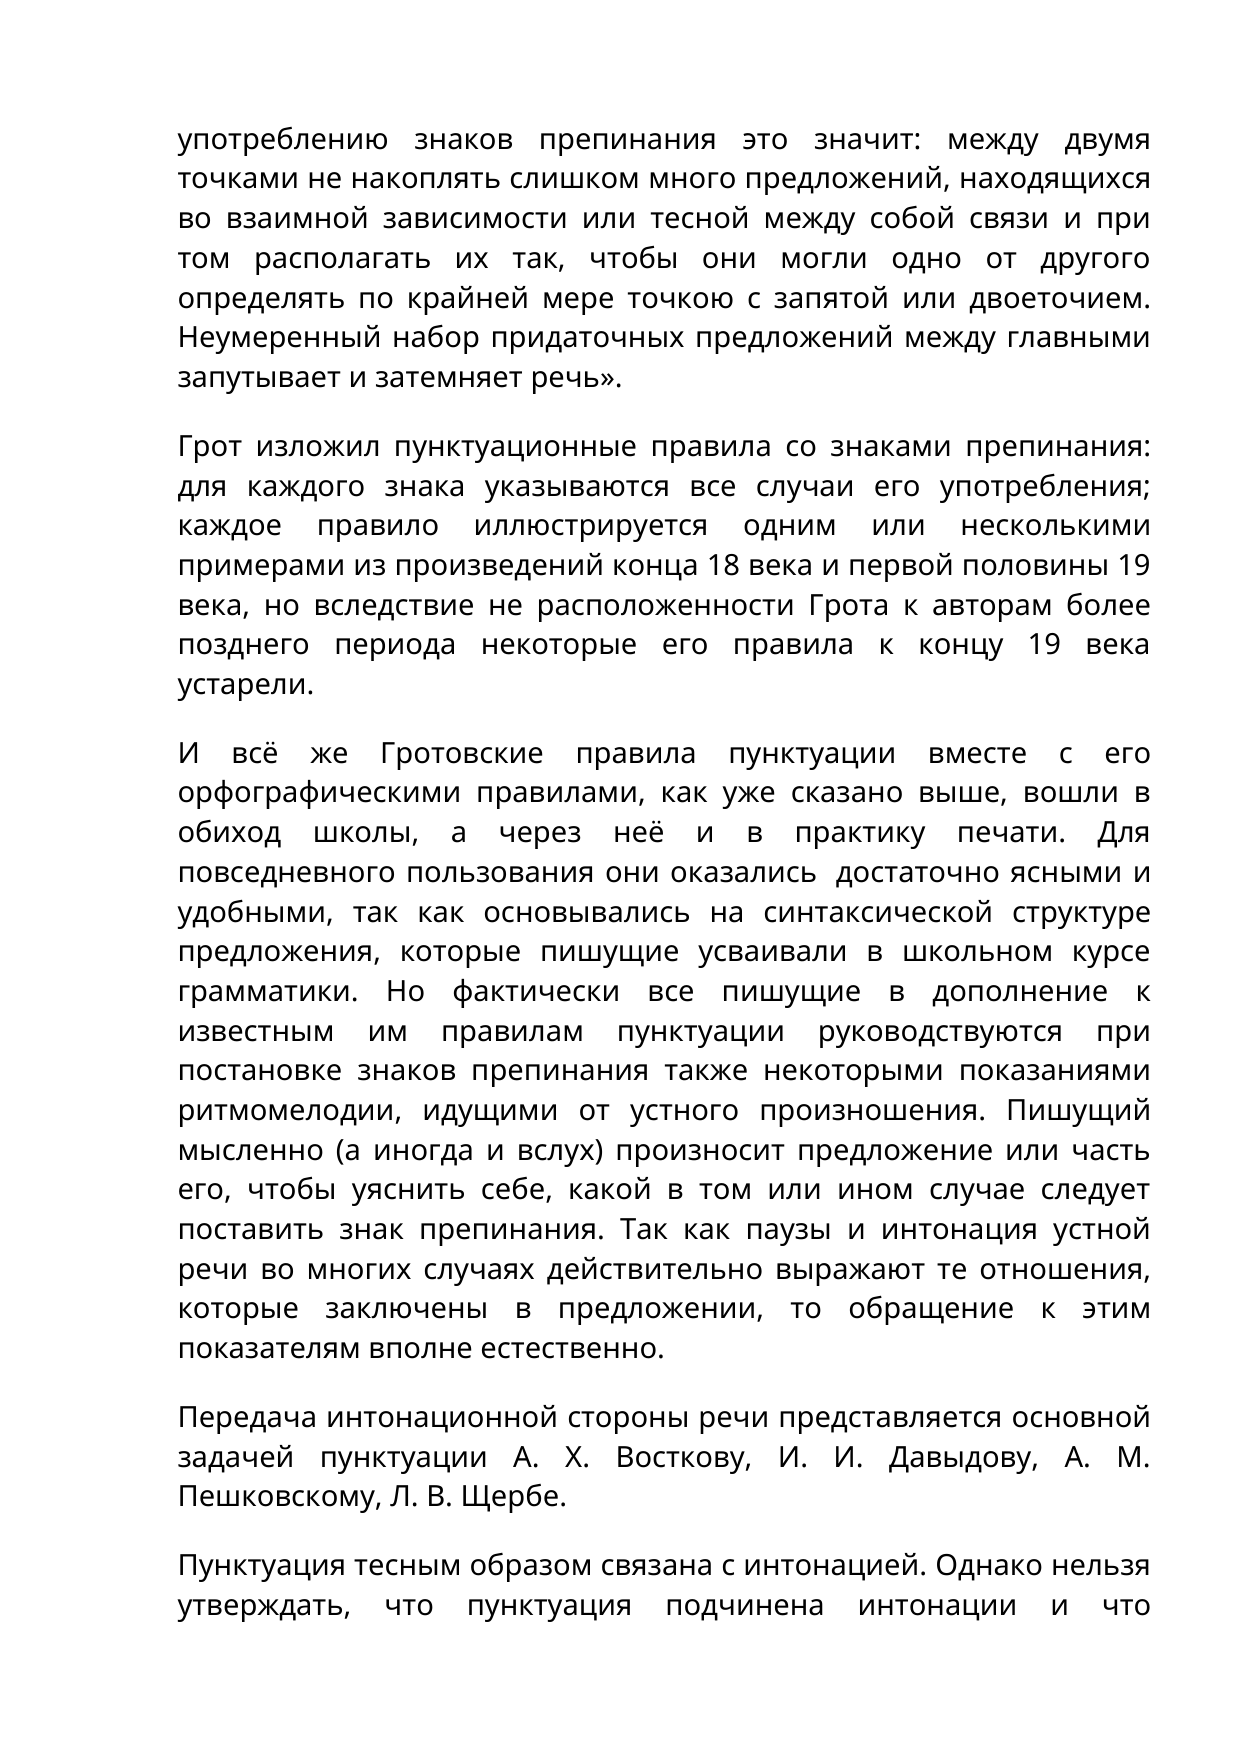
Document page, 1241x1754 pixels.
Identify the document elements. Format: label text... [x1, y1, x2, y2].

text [177, 118, 1152, 396]
text Грот изложил пунктуационные правила со знаками препинания: для каждого знака указываются все случаи его употребления; каждое правило иллюстрируется одним или несколькими примерами из произведений конца 18 века и первой половины 19 века, но вследствие не расположенности Грота к авторам более позднего периода некоторые его правила к концу 19 века устарели. [177, 425, 1152, 703]
text И всё же Гротовские правила пунктуации вместе с его орфографическими правилами, как уже сказано выше, вошли в обиход школы, а через неё и в практику печати. Для повседневного пользования они оказались достаточно ясными и удобными, так как основывались на синтаксической структуре предложения, которые пишущие усваивали в школьном курсе грамматики. Но фактически все пишущие в дополнение к известным им правилам пунктуации руководствуются при постановке знаков препинания также некоторыми показаниями ритмомелодии, идущими от устного произношения. Пишущий мысленно (а иногда и вслух) произносит предложение или часть его, чтобы уяснить себе, какой в том или ином случае следует поставить знак препинания. Так как паузы и интонация устной речи во многих случаях действительно выражают те отношения, которые заключены в предложении, то обращение к этим показателям вполне естественно. [177, 732, 1152, 1367]
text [177, 1544, 1152, 1624]
text Передача интонационной стороны речи представляется основной задачей пунктуации А. Х. Восткову, И. И. Давыдову, А. М. Пешковскому, Л. В. Щербе. [177, 1396, 1152, 1515]
